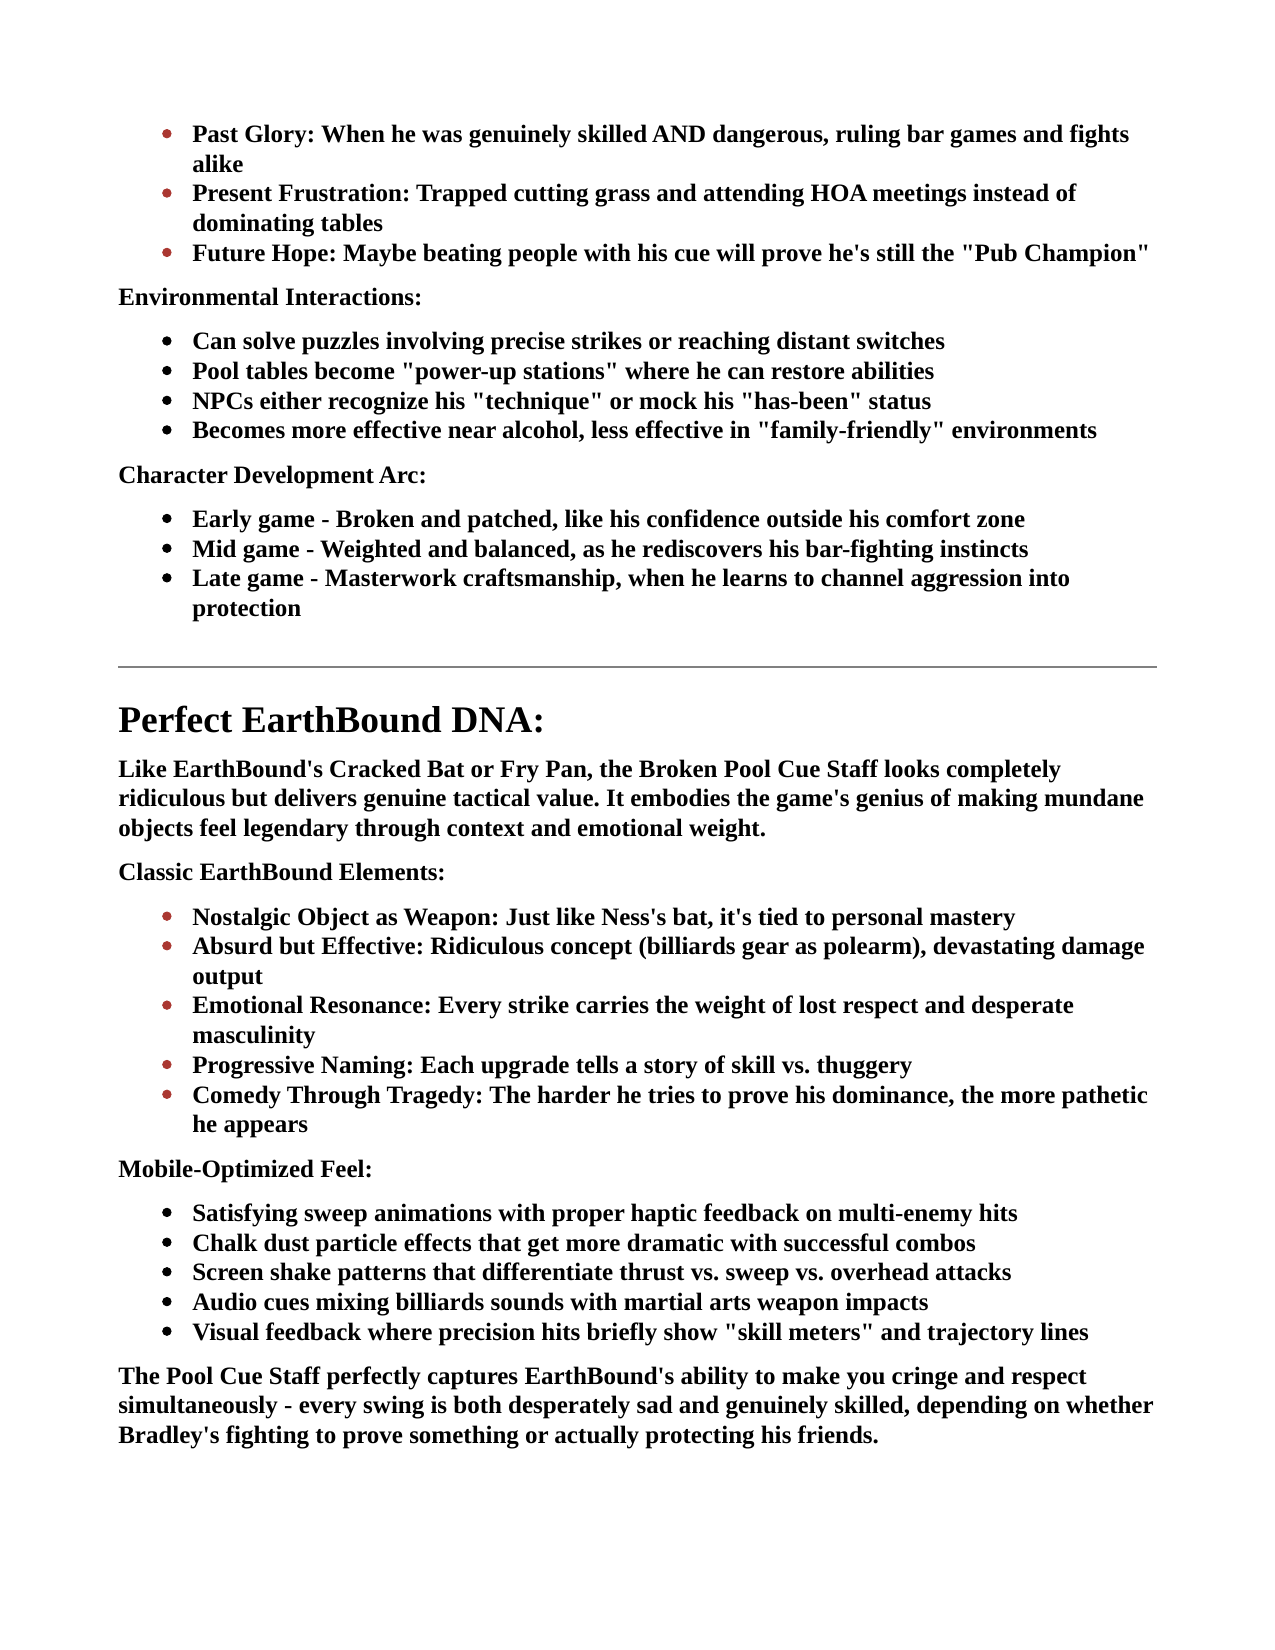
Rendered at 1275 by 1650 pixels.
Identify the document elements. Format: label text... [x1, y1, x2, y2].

list Can solve puzzles involving precise strikes or reaching distant switches [162, 325, 1157, 355]
list Early game - Broken and patched, like his confidence outside his comfort zone [162, 503, 1157, 533]
list Becomes more effective near alcohol, less effective in "family-friendly" environments [162, 414, 1157, 444]
list Nostalgic Object as Weapon: Just like Ness's bat, it's tied to personal mastery [162, 901, 1157, 930]
list Chalk dust particle effects that get more dramatic with successful combos [162, 1227, 1157, 1256]
list Pool tables become "power-up stations" where he can restore abilities [162, 355, 1157, 385]
list Present Frustration: Trapped cutting grass and attending HOA meetings instead of dominating tables [162, 177, 1157, 237]
text Classic EarthBound Elements: [118, 856, 1157, 886]
text The Pool Cue Staff perfectly captures EarthBound's ability to make you cringe and respect simultaneously - every swing is both desperately sad and genuinely skilled, depending on whether Bradley's fighting to prove something or actually protecting his friends. [118, 1360, 1157, 1449]
list Screen shake patterns that differentiate thrust vs. sweep vs. overhead attacks [162, 1256, 1157, 1286]
list Future Hope: Maybe beating people with his cue will prove he's still the "Pub Champion" [162, 237, 1157, 267]
list Visual feedback where precision hits briefly show "skill meters" and trajectory lines [162, 1316, 1157, 1345]
list NPCs either recognize his "technique" or mock his "has-been" status [162, 385, 1157, 414]
list Mid game - Weighted and balanced, as he rediscovers his bar-fighting instincts [162, 533, 1157, 562]
list Audio cues mixing billiards sounds with martial arts weapon impacts [162, 1286, 1157, 1316]
list Past Glory: When he was genuinely skilled AND dangerous, ruling bar games and fights alike [162, 118, 1157, 177]
subtitle Perfect EarthBound DNA: [118, 697, 1157, 740]
list Emotional Resonance: Every strike carries the weight of lost respect and desperate masculinity [162, 990, 1157, 1049]
list Absurd but Effective: Ridiculous concept (billiards gear as polearm), devastating damage output [162, 930, 1157, 990]
text Character Development Arc: [118, 459, 1157, 488]
text Like EarthBound's Cracked Bat or Fry Pan, the Broken Pool Cue Staff looks completely ridiculous but delivers genuine tactical value. It embodies the game's genius of making mundane objects feel legendary through context and emotional weight. [118, 753, 1157, 842]
list Comedy Through Tragedy: The harder he tries to prove his dominance, the more pathetic he appears [162, 1079, 1157, 1138]
list Late game - Masterwork craftsmanship, when he learns to channel aggression into protection [162, 562, 1157, 622]
text Environmental Interactions: [118, 281, 1157, 311]
list Satisfying sweep animations with proper haptic feedback on multi-enemy hits [162, 1197, 1157, 1227]
text Mobile-Optimized Feel: [118, 1153, 1157, 1182]
list Progressive Naming: Each upgrade tells a story of skill vs. thuggery [162, 1049, 1157, 1079]
